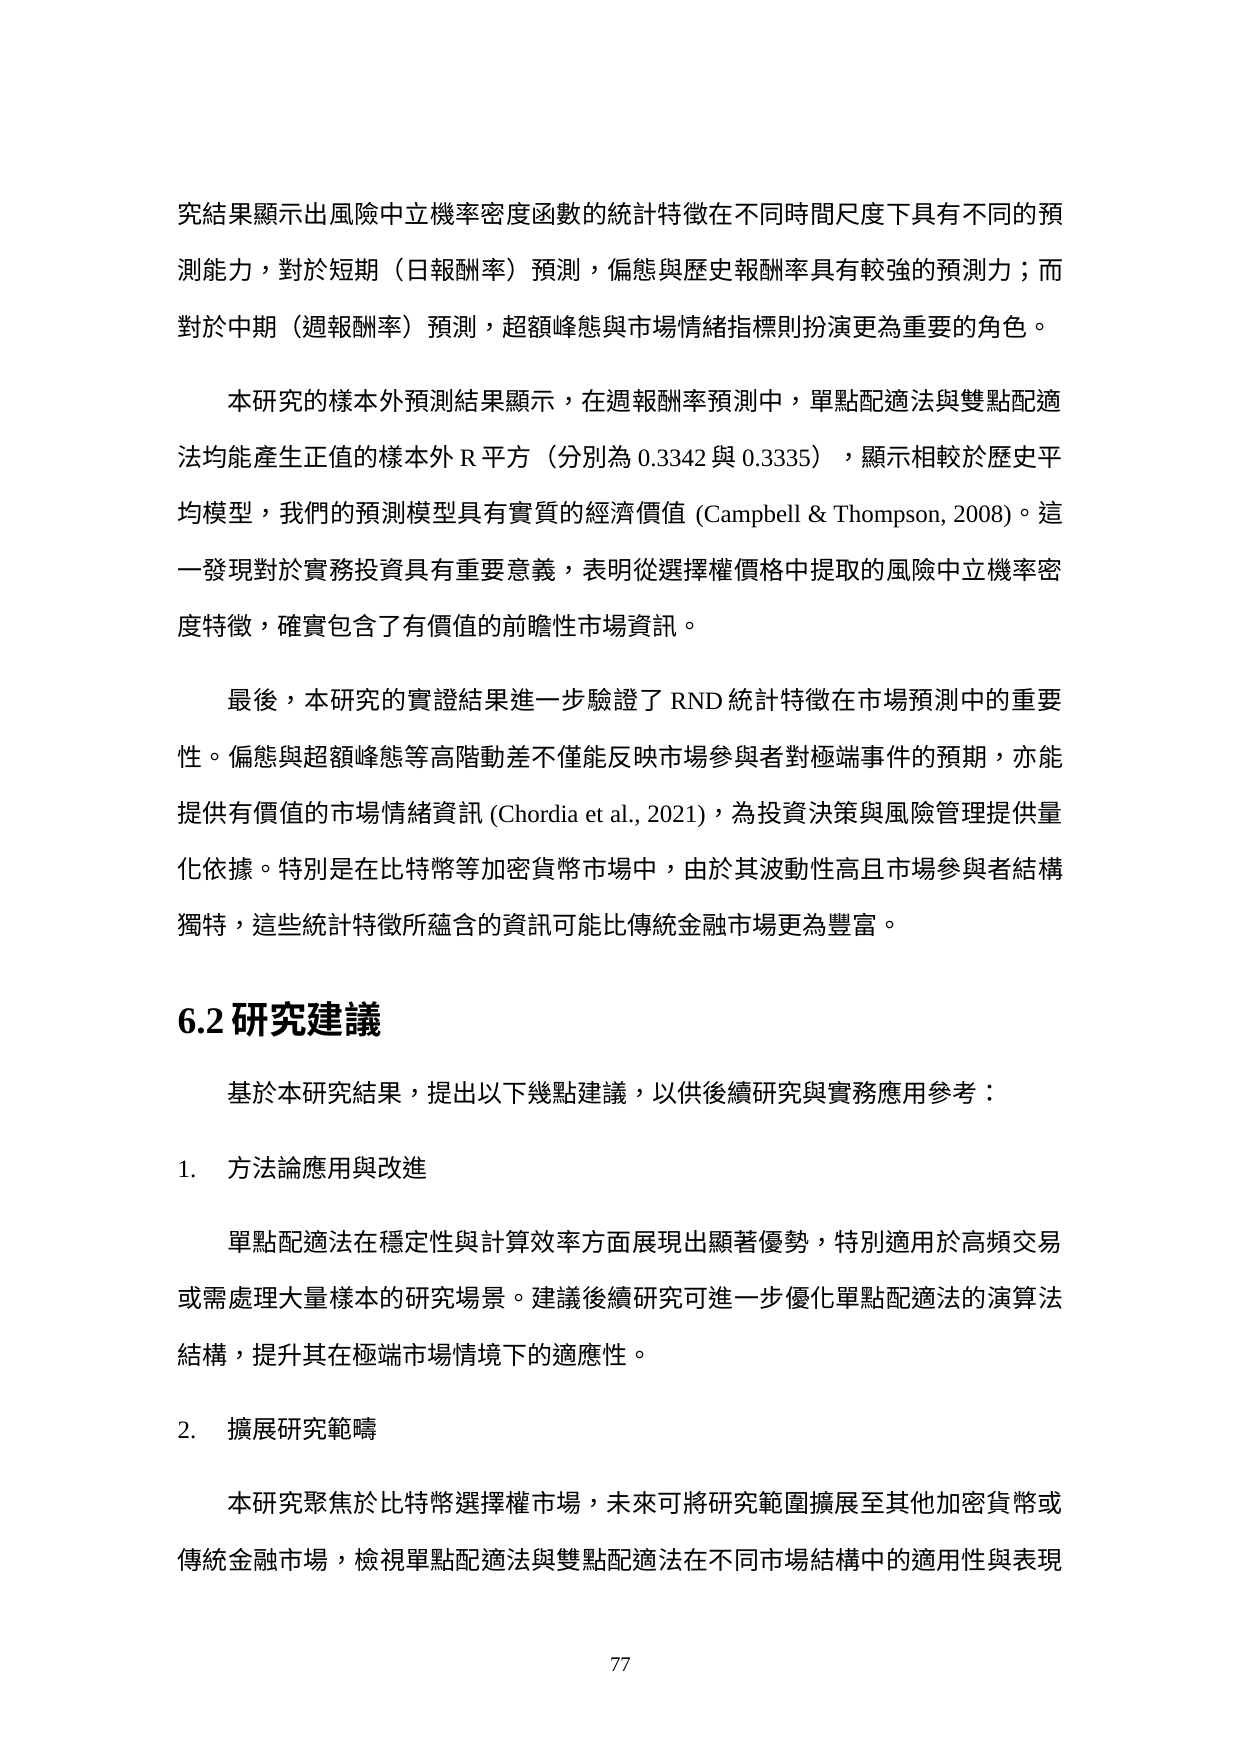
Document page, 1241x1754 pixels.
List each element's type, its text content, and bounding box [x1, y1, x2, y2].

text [177, 1483, 1063, 1577]
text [177, 194, 1063, 344]
text 最後，本研究的實證結果進一步驗證了RND統計特徵在市場預測中的重要性。偏態與超額峰態等高階動差不僅能反映市場參與者對極端事件的預期，亦能提供有價值的市場情緒資訊 (Chordia et al., 2021)，為投資決策與風險管理提供量化依據。特別是在比特幣等加密貨幣市場中，由於其波動性高且市場參與者結構獨特，這些統計特徵所蘊含的資訊可能比傳統金融市場更為豐富。 [177, 680, 1063, 943]
list 方法論應用與改進 [177, 1148, 1063, 1185]
subtitle 6.2研究建議 [177, 979, 1063, 1054]
text 本研究的樣本外預測結果顯示，在週報酬率預測中，單點配適法與雙點配適法均能產生正值的樣本外R平方（分別為0.3342與0.3335），顯示相較於歷史平均模型，我們的預測模型具有實質的經濟價值 (Campbell & Thompson, 2008)。這一發現對於實務投資具有重要意義，表明從選擇權價格中提取的風險中立機率密度特徵，確實包含了有價值的前瞻性市場資訊。 [177, 381, 1063, 643]
text 基於本研究結果，提出以下幾點建議，以供後續研究與實務應用參考： [177, 1073, 1063, 1111]
text 單點配適法在穩定性與計算效率方面展現出顯著優勢，特別適用於高頻交易或需處理大量樣本的研究場景。建議後續研究可進一步優化單點配適法的演算法結構，提升其在極端市場情境下的適應性。 [177, 1222, 1063, 1372]
list 擴展研究範疇 [177, 1409, 1063, 1446]
